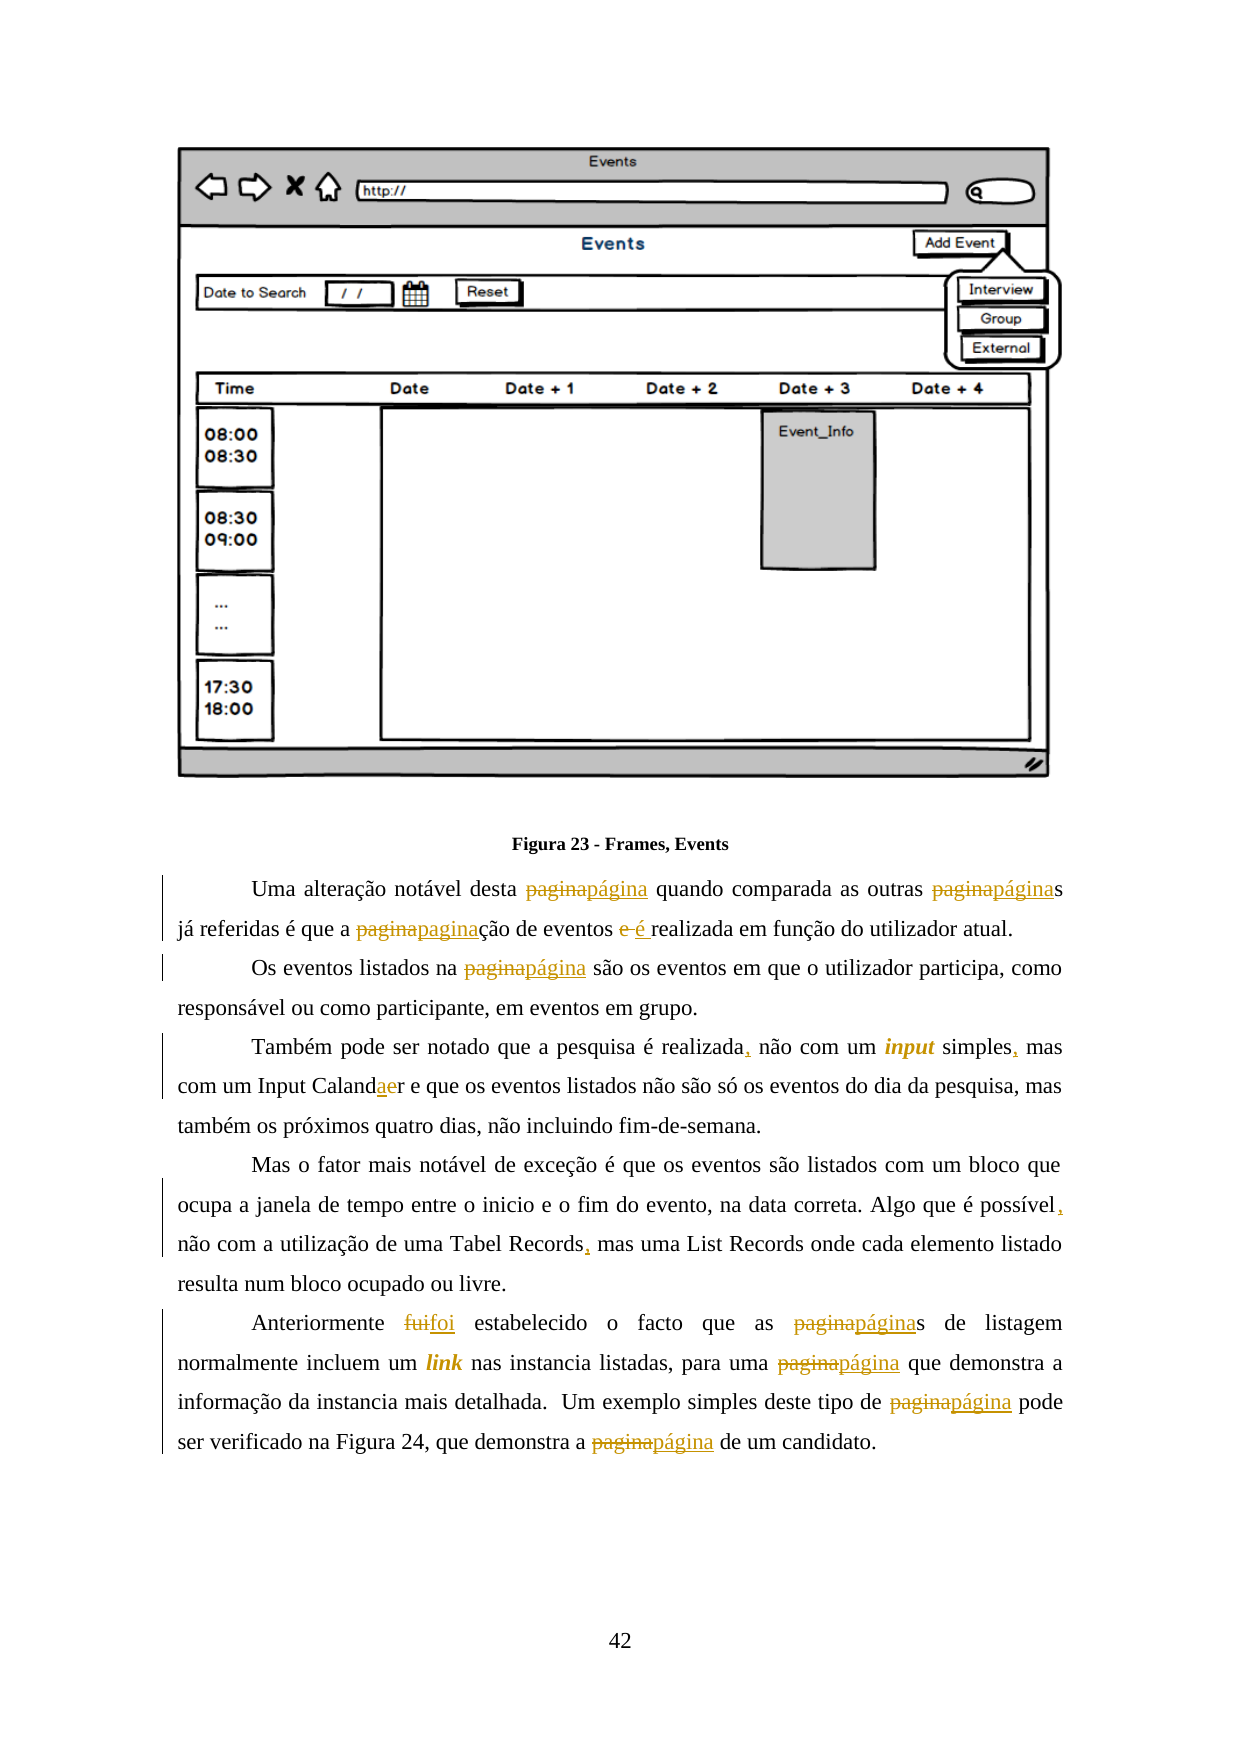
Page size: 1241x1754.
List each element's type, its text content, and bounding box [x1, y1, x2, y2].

text Também pode ser notado que a pesquisa é realizada não com um input simples mas com um Input Calandr e que os eventos listados não são só os eventos do dia da pesquisa, mas também os próximos quatro dias, não incluindo fim-de-semana. [177, 1033, 1063, 1138]
text Os eventos listados na são os eventos em que o utilizador participa, como responsável ou como participante, em eventos em grupo. [177, 954, 1063, 1020]
text Anteriormente estabelecido o facto que as s de listagem normalmente incluem um link nas instancia listadas, para uma que demonstra a informação da instancia mais detalhada. Um exemplo simples deste tipo de pode ser verificado na Figura 24, que demonstra a de um candidato. [177, 1309, 1063, 1454]
picture [177, 147, 1063, 778]
text Mas o fator mais notável de exceção é que os eventos são listados com um bloco que ocupa a janela de tempo entre o inicio e o fim do evento, na data correta. Algo que é possível não com a utilização de uma Tabel Records mas uma List Records onde cada elemento listado resulta num bloco ocupado ou livre. [177, 1152, 1063, 1296]
text Uma alteração notável desta quando comparada as outras s já referidas é que a ção de eventos realizada em função do utilizador atual. [177, 875, 1063, 941]
